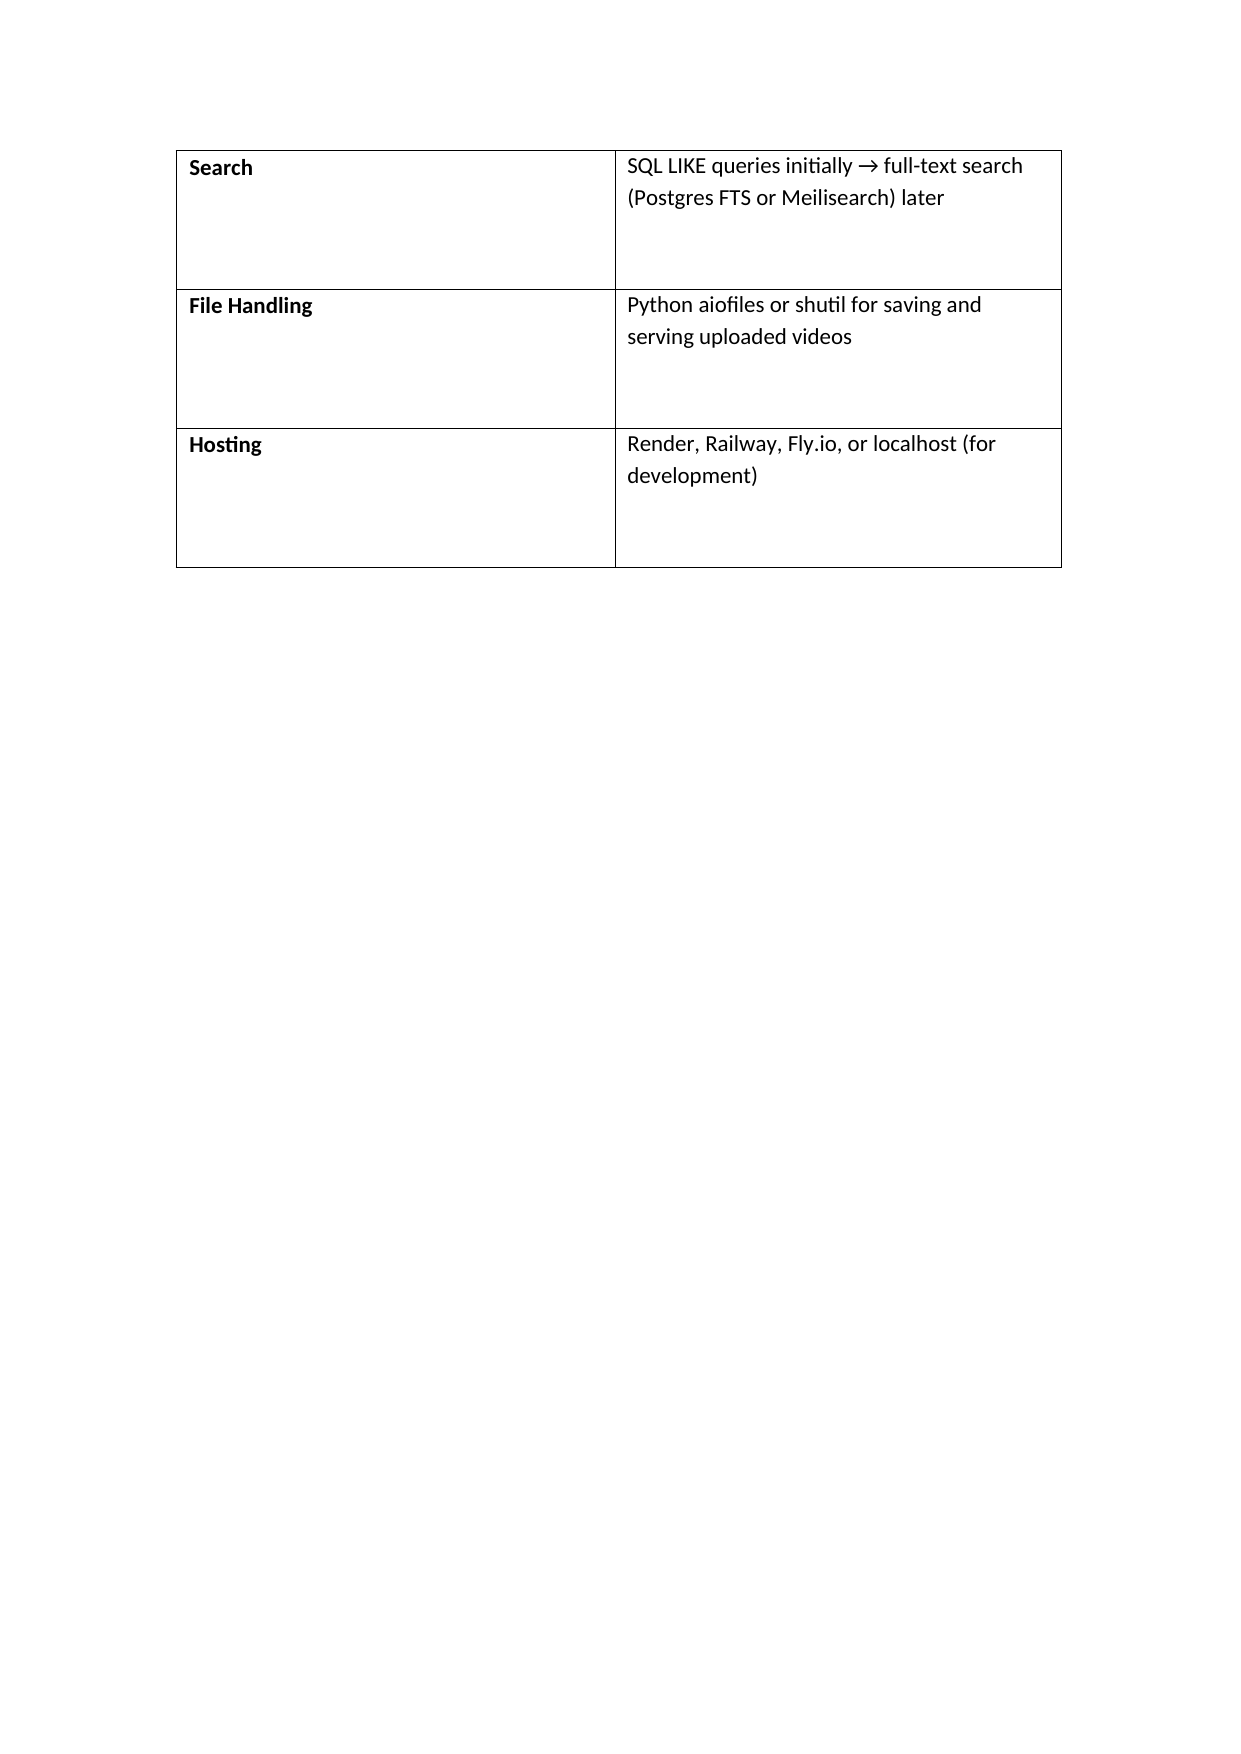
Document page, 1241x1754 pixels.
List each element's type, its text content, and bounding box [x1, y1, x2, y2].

table_cell [177, 290, 615, 428]
table_cell Render, Railway, Fly.io, or localhost (for development) [616, 429, 1061, 567]
table_cell [177, 151, 615, 289]
table_cell SQL LIKE queries initially → full-text search (Postgres FTS or Meilisearch) later [616, 151, 1061, 289]
table_cell [177, 429, 615, 567]
table_cell Python aiofiles or shutil for saving and serving uploaded videos [616, 290, 1061, 428]
